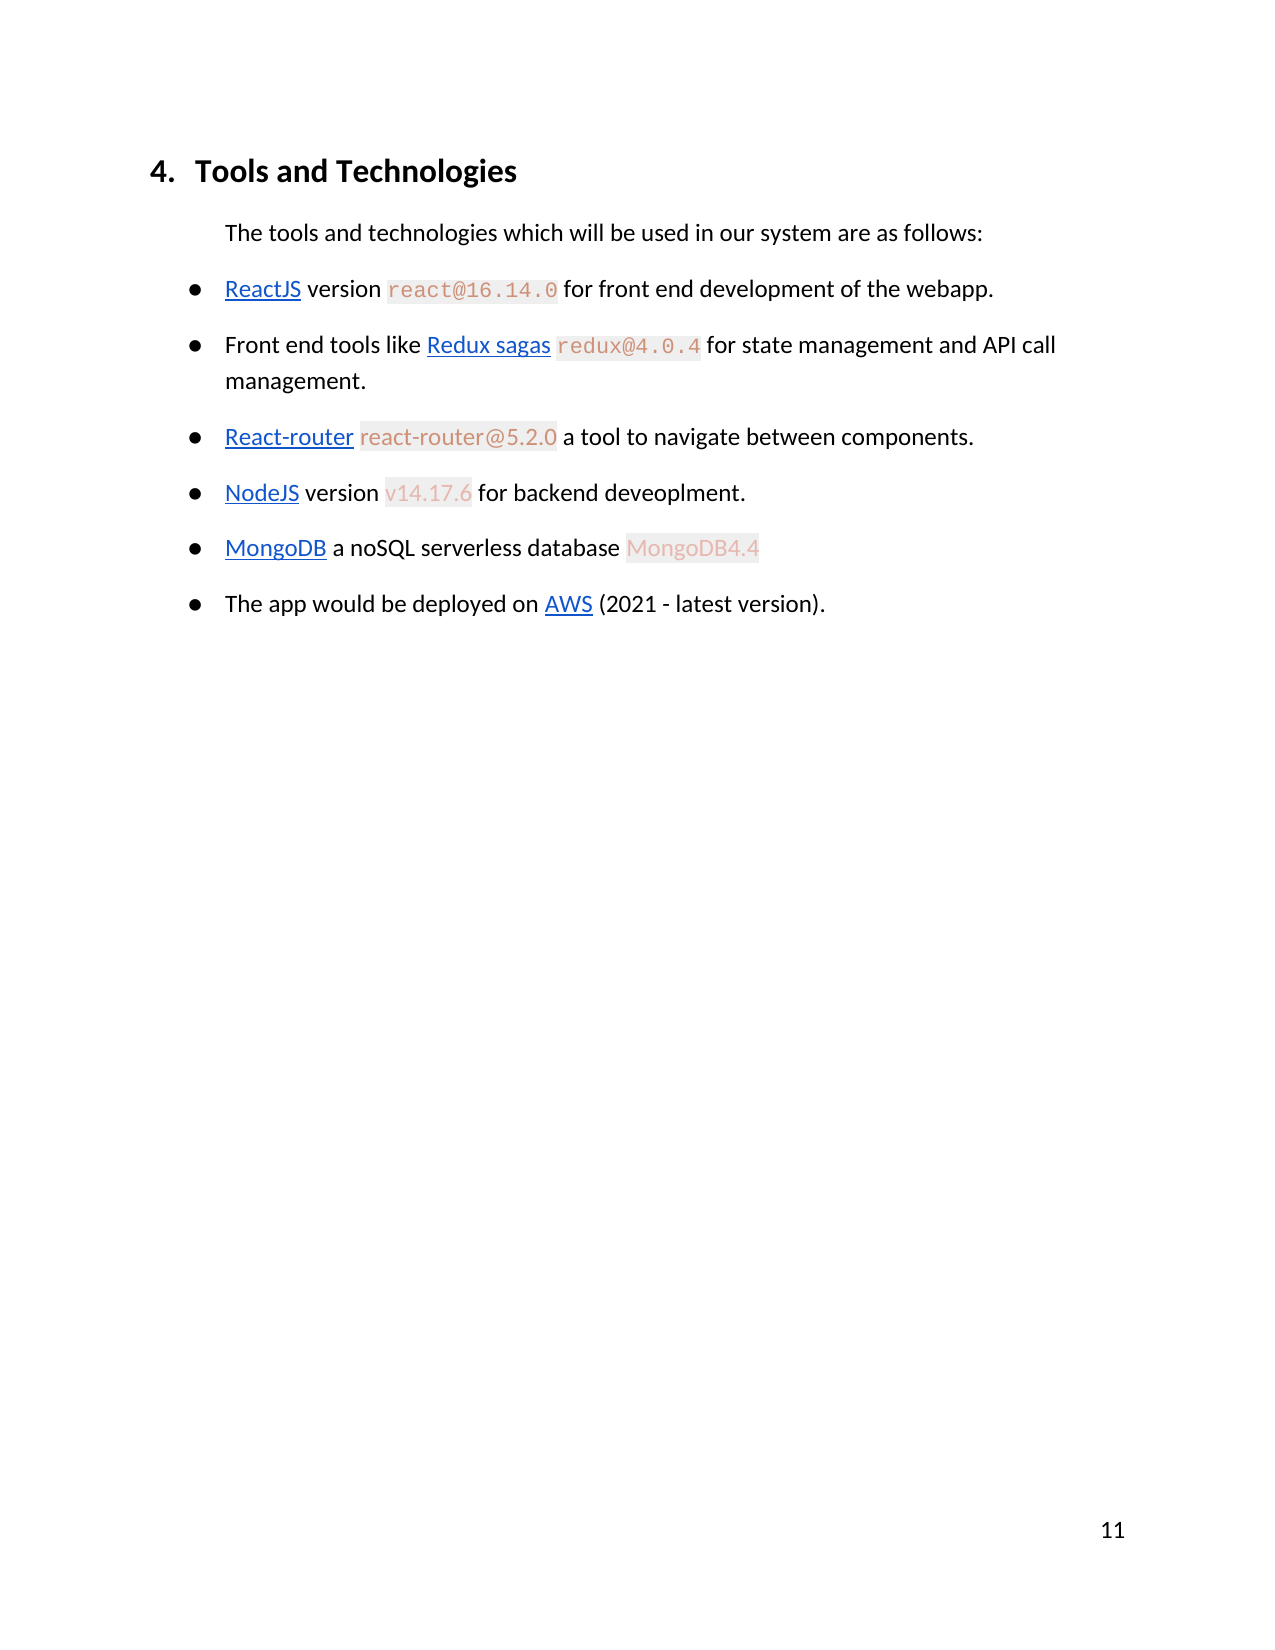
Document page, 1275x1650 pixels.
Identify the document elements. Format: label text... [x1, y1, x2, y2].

list ReactJS version react@16.14.0 for front end development of the webapp. [187, 273, 1125, 304]
list Front end tools like Redux sagas redux@4.0.4 for state management and API call management. [187, 330, 1125, 396]
list NodeJS version v14.17.6 for backend deveoplment. [187, 477, 385, 507]
subtitle Tools and Technologies [150, 150, 1125, 191]
text The tools and technologies which will be used in our system are as follows: [150, 218, 1125, 248]
list React-router react-router@5.2.0 a tool to navigate between components. [187, 421, 360, 451]
list NodeJS version v14.17.6 for backend deveoplment. [472, 477, 1125, 507]
list React-router react-router@5.2.0 a tool to navigate between components. [557, 421, 1125, 451]
list The app would be deployed on AWS (2021 - latest version). [187, 588, 1125, 619]
list MongoDB a noSQL serverless database MongoDB4.4 [187, 532, 1125, 563]
